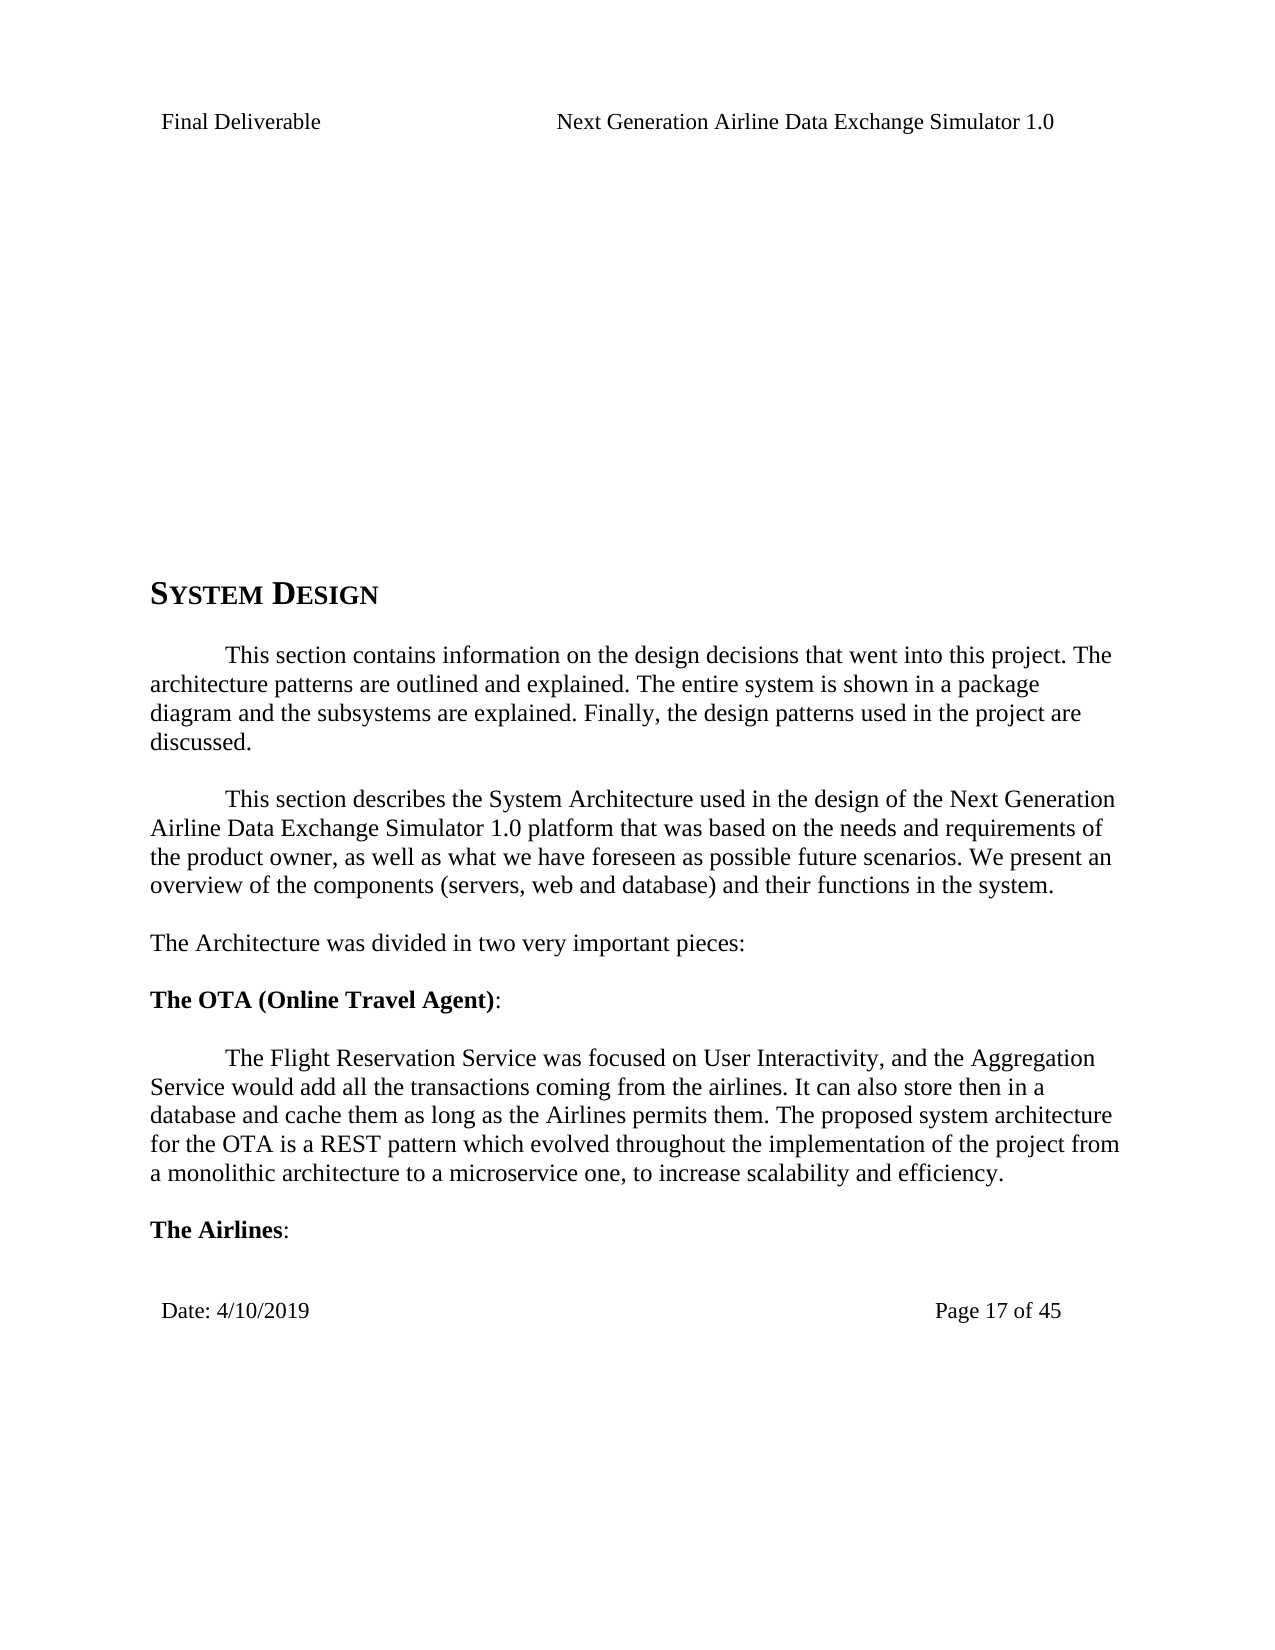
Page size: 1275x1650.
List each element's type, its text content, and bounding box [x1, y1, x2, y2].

text The OTA (Online Travel Agent): [150, 985, 1125, 1014]
subtitle System Design [150, 573, 1125, 612]
text The Airlines: [150, 1215, 1125, 1244]
text The Architecture was divided in two very important pieces: [150, 928, 1125, 957]
text This section describes the System Architecture used in the design of the Next Generation Airline Data Exchange Simulator 1.0 platform that was based on the needs and requirements of the product owner, as well as what we have foreseen as possible future scenarios. We present an overview of the components (servers, web and database) and their functions in the system. [150, 784, 1125, 899]
text This section contains information on the design decisions that went into this project. The architecture patterns are outlined and explained. The entire system is shown in a package diagram and the subsystems are explained. Finally, the design patterns used in the project are discussed. [150, 640, 1125, 755]
text The Flight Reservation Service was focused on User Interactivity, and the Aggregation Service would add all the transactions coming from the airlines. It can also store then in a database and cache them as long as the Airlines permits them. The proposed system architecture for the OTA is a REST pattern which evolved throughout the implementation of the project from a monolithic architecture to a microservice one, to increase scalability and efficiency. [150, 1043, 1125, 1187]
